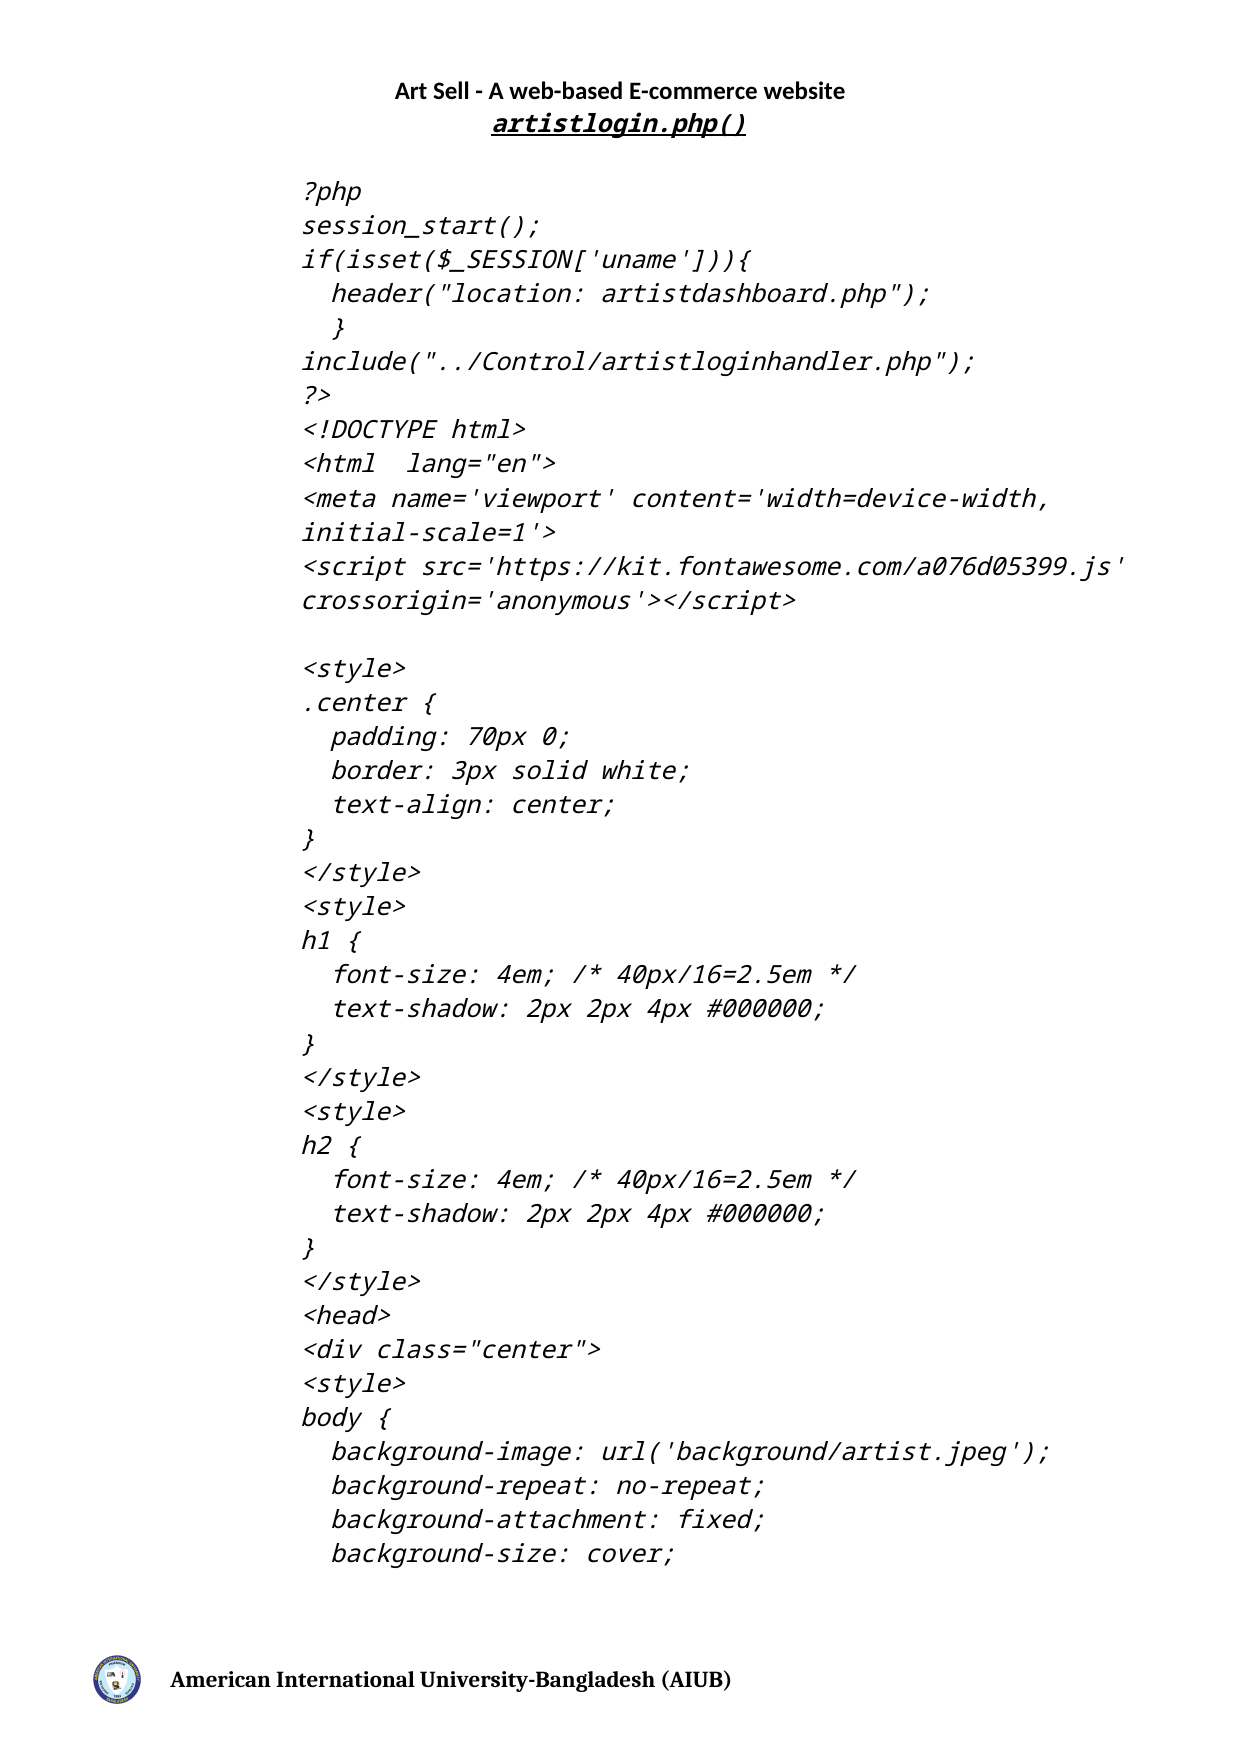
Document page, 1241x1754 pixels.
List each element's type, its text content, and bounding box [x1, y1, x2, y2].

text <script src='https://kit.fontawesome.com/a076d05399.js' crossorigin='anonymous'></script> [300, 548, 1165, 616]
text text-shadow: 2px 2px 4px #000000; [300, 1196, 1165, 1229]
text font-size: 4em; /* 40px/16=2.5em */ [300, 1161, 1165, 1196]
text <!DOCTYPE html> [300, 412, 1165, 446]
text background-attachment: fixed; [300, 1502, 1165, 1536]
text <div class="center"> [300, 1332, 1165, 1366]
text if(isset($_SESSION['uname'])){ [300, 242, 1165, 276]
text header("location: artistdashboard.php"); [300, 276, 1165, 310]
text text-align: center; [300, 787, 1165, 821]
text include("../Control/artistloginhandler.php"); [300, 344, 1165, 378]
text ?php [300, 174, 1165, 208]
text </style> [300, 1059, 1165, 1093]
text border: 3px solid white; [300, 753, 1165, 787]
text .center { [300, 684, 1165, 719]
text artistlogin.php() [75, 106, 1165, 139]
text } [300, 310, 1165, 344]
text <style> [300, 651, 1165, 684]
picture [92, 1654, 142, 1705]
text font-size: 4em; /* 40px/16=2.5em */ [300, 957, 1165, 991]
text <html lang="en"> [300, 446, 1165, 480]
text <style> [300, 889, 1165, 923]
text text-shadow: 2px 2px 4px #000000; [300, 991, 1165, 1025]
text h1 { [300, 923, 1165, 957]
text h2 { [300, 1127, 1165, 1161]
text background-size: cover; [300, 1536, 1165, 1570]
text <head> [300, 1298, 1165, 1332]
text </style> [300, 855, 1165, 889]
text background-repeat: no-repeat; [300, 1468, 1165, 1502]
text <style> [300, 1093, 1165, 1127]
text </style> [300, 1264, 1165, 1298]
text padding: 70px 0; [300, 719, 1165, 753]
text <style> [300, 1366, 1165, 1400]
text } [300, 1229, 1165, 1264]
text } [300, 1025, 1165, 1059]
text } [300, 821, 1165, 855]
text background-image: url('background/artist.jpeg'); [300, 1434, 1165, 1468]
text <meta name='viewport' content='width=device-width, initial-scale=1'> [300, 480, 1165, 548]
text body { [300, 1400, 1165, 1434]
text session_start(); [300, 208, 1165, 242]
text ?> [300, 378, 1165, 412]
